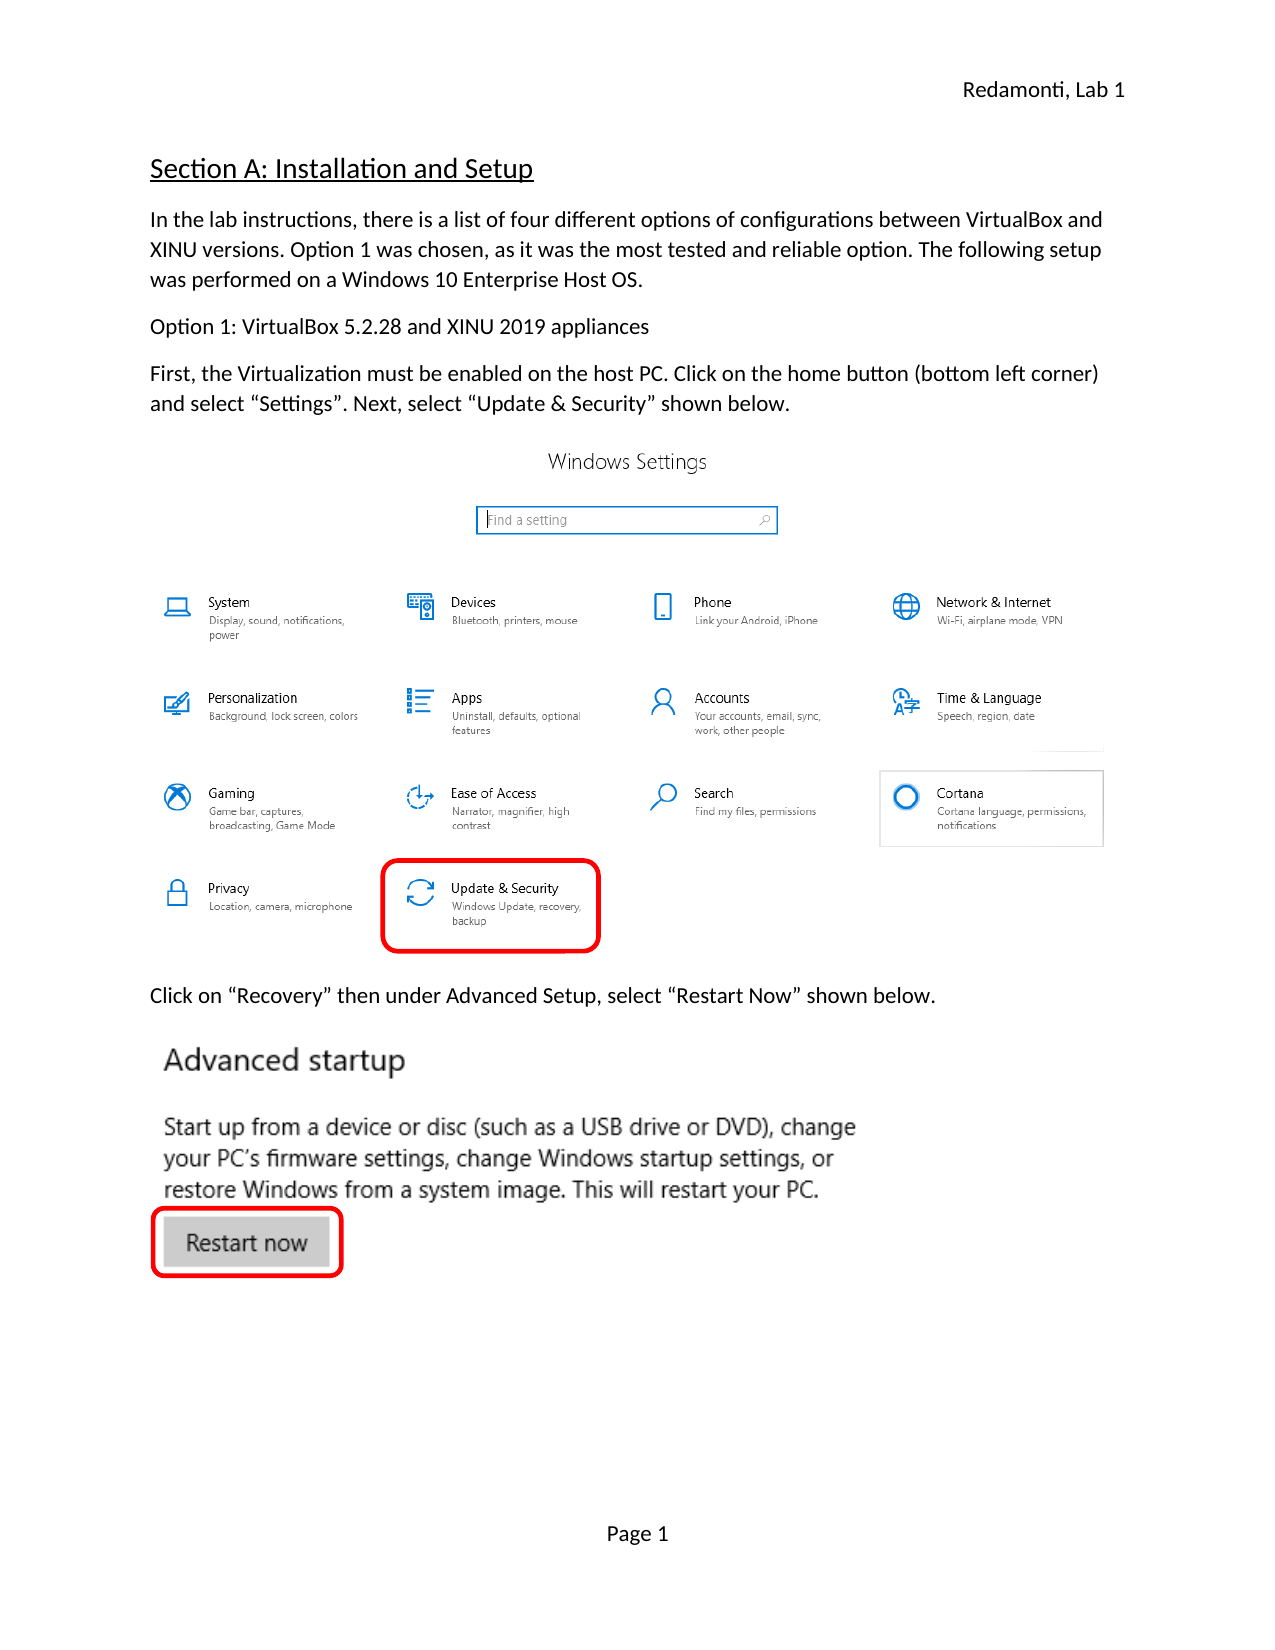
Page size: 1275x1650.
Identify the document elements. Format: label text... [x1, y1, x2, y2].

picture [156, 1211, 339, 1273]
text In the lab instructions, there is a list of four different options of configurations between VirtualBox and XINU versions. Option 1 was chosen, as it was the most tested and reliable option. The following setup was performed on a Windows 10 Enterprise Host OS. [150, 205, 1125, 293]
picture [150, 436, 1125, 962]
text Option 1: VirtualBox 5.2.28 and XINU 2019 appliances [150, 312, 1125, 340]
text Section A: Installation and Setup [150, 150, 1125, 186]
text Click on “Recovery” then under Advanced Setup, select “Restart Now” shown below. [150, 981, 1125, 1009]
picture [150, 1027, 871, 1286]
text First, the Virtualization must be enabled on the host PC. Click on the home button (bottom left corner) and select “Settings”. Next, select “Update & Security” shown below. [150, 359, 1125, 417]
